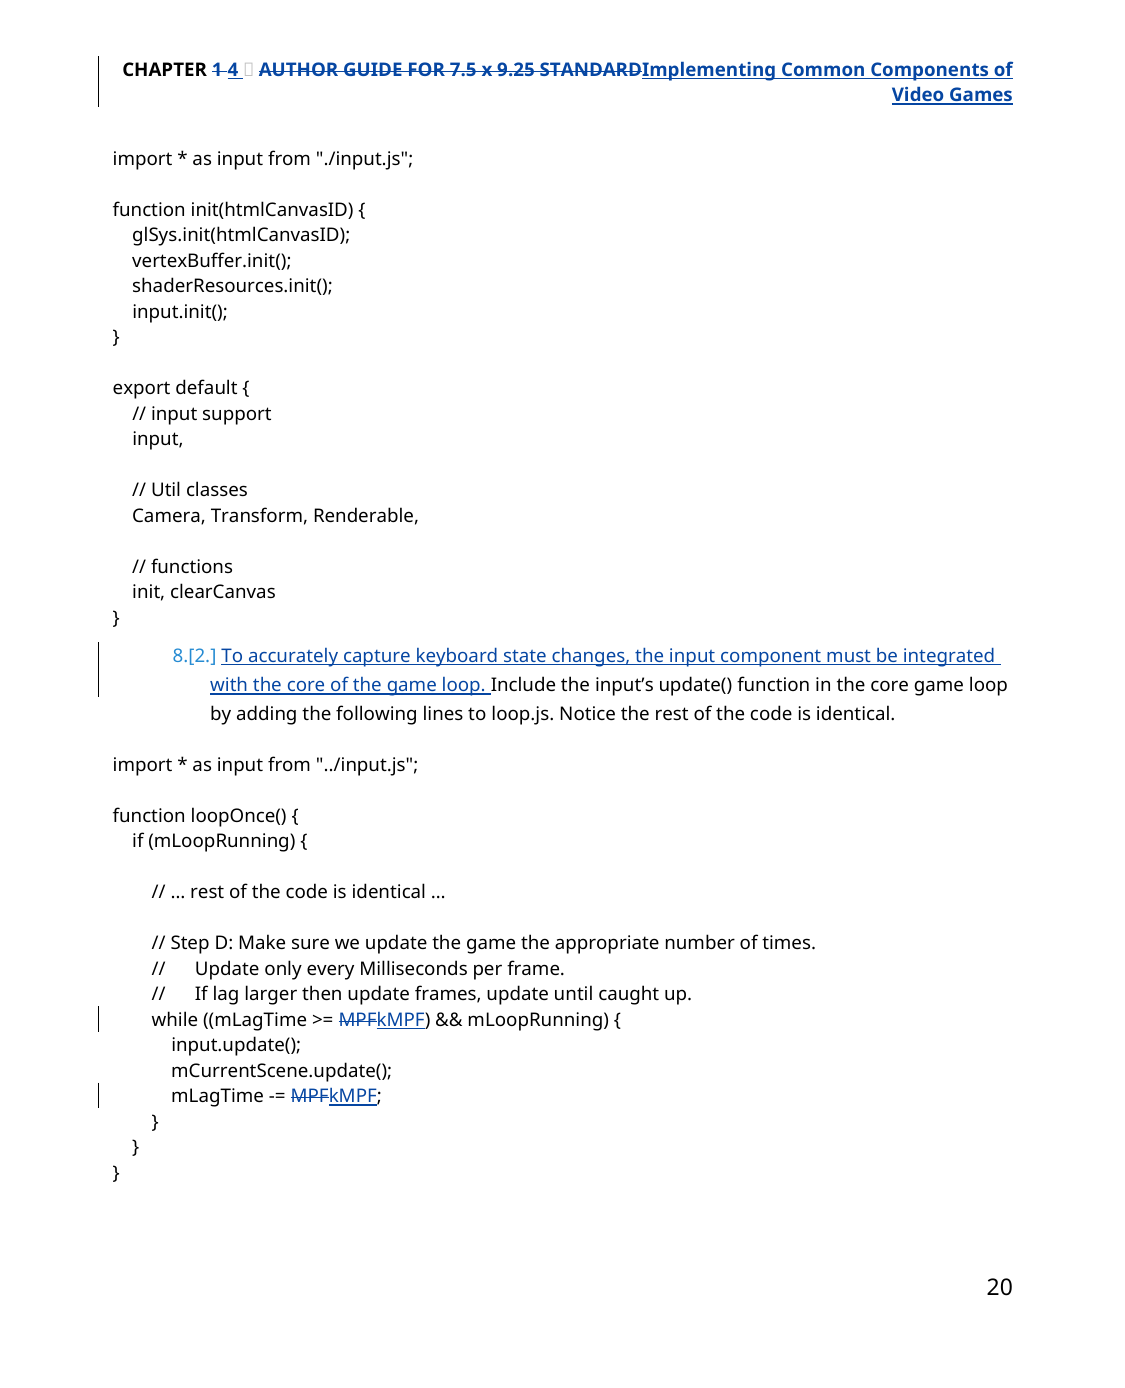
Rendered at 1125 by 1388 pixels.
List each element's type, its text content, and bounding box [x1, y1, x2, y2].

text // Update only every Milliseconds per frame. [112, 955, 1012, 981]
text while ((mLagTime >= ) && mLoopRunning) { [112, 1006, 1012, 1032]
text vertexBuffer.init(); [112, 247, 1012, 272]
list Include the input’s update() function in the core game loop by adding the following lines to loop.js. Notice the rest of the code is identical. [172, 642, 1012, 726]
text } [112, 1159, 1012, 1185]
text import * as input from "./input.js"; [112, 145, 1012, 170]
text // functions [112, 553, 1012, 579]
text glSys.init(htmlCanvasID); [112, 221, 1012, 247]
text } [112, 1134, 1012, 1159]
text mCurrentScene.update(); [112, 1057, 1012, 1083]
text // … rest of the code is identical … [112, 878, 1012, 904]
text // Step D: Make sure we update the game the appropriate number of times. [112, 929, 1012, 955]
text } [112, 323, 1012, 349]
text import * as input from "../input.js"; [112, 751, 1012, 776]
text input, [112, 426, 1012, 451]
text mLagTime -= ; [112, 1083, 1012, 1108]
text if (mLoopRunning) { [112, 827, 1012, 853]
text Camera, Transform, Renderable, [112, 502, 1012, 528]
text function loopOnce() { [112, 802, 1012, 827]
text function init(htmlCanvasID) { [112, 196, 1012, 221]
text input.update(); [112, 1032, 1012, 1057]
text export default { [112, 374, 1012, 400]
text shaderResources.init(); [112, 272, 1012, 298]
text // input support [112, 400, 1012, 426]
text input.init(); [112, 298, 1012, 323]
text init, clearCanvas [112, 579, 1012, 604]
text } [112, 604, 1012, 630]
text // If lag larger then update frames, update until caught up. [112, 981, 1012, 1006]
text } [112, 1108, 1012, 1134]
text // Util classes [112, 477, 1012, 502]
